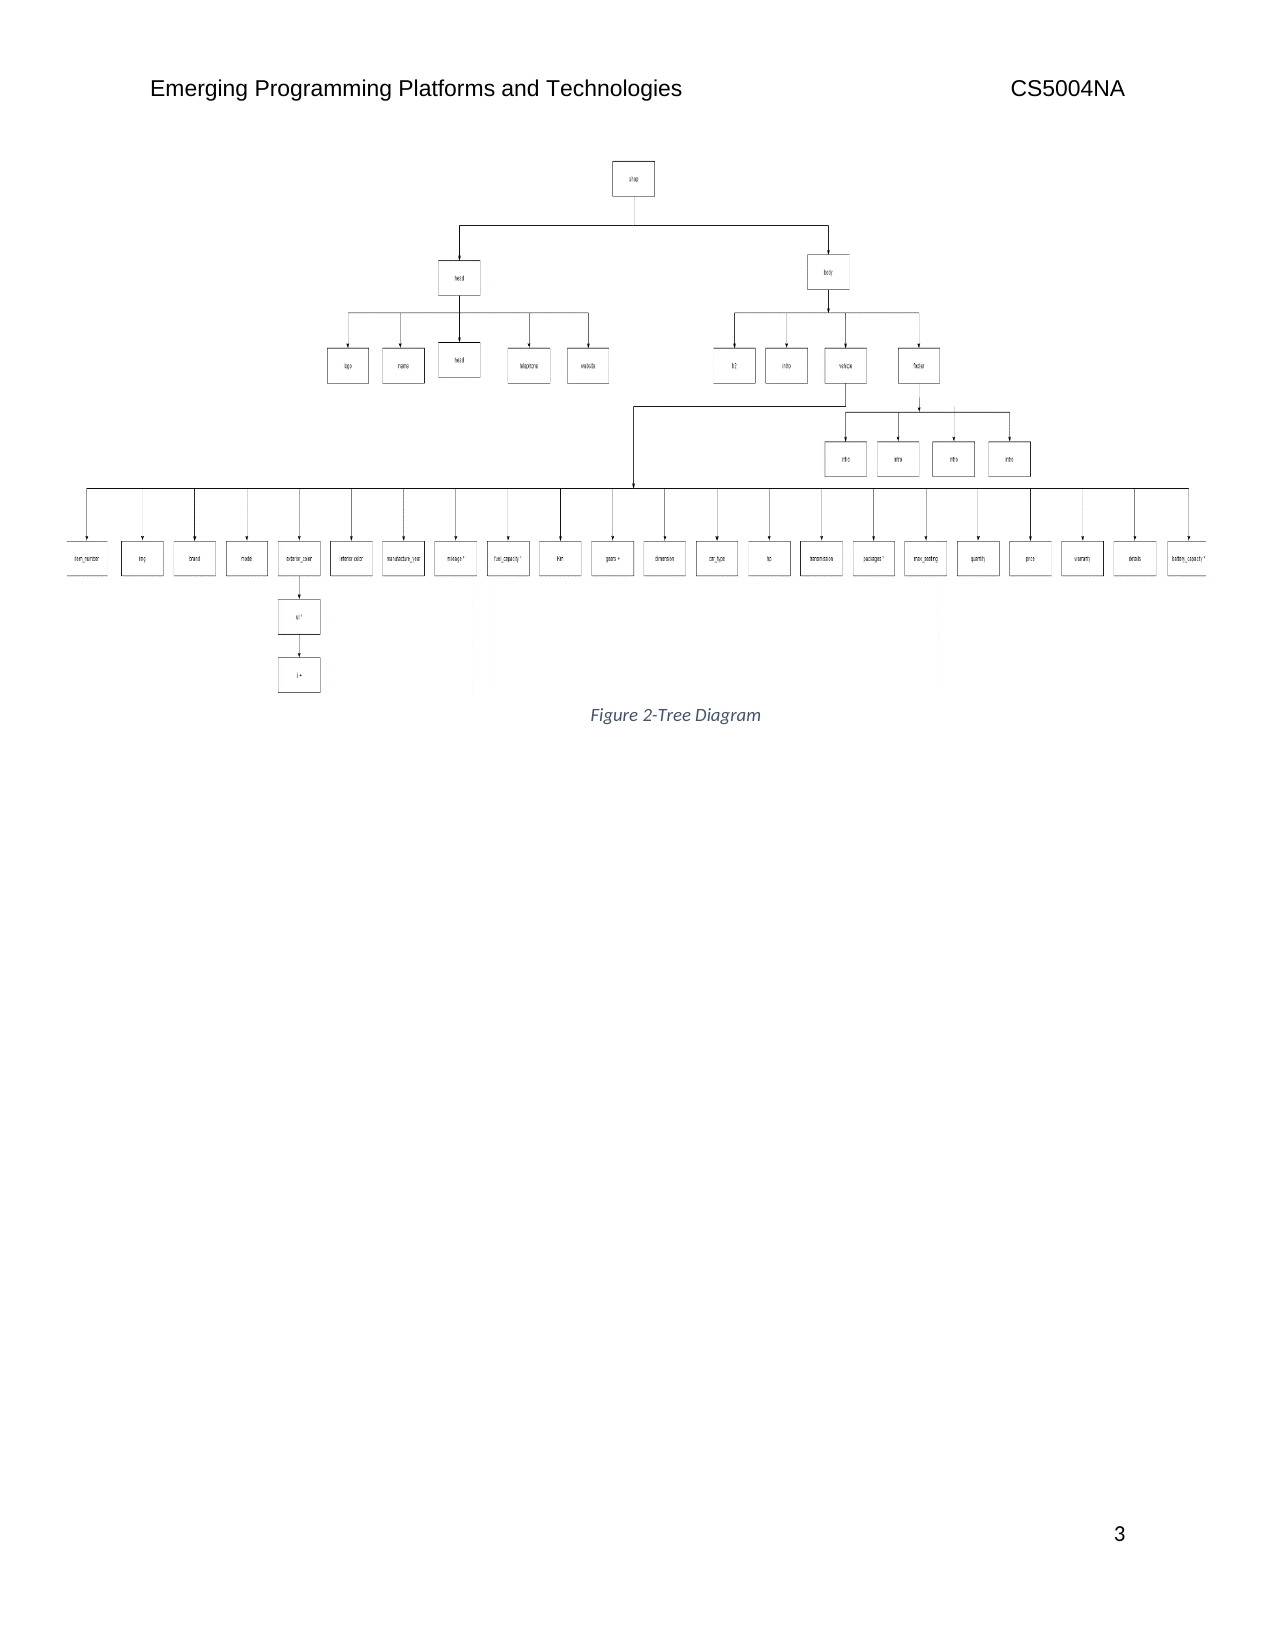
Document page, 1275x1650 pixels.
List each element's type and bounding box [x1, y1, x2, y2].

picture [65, 160, 1206, 691]
